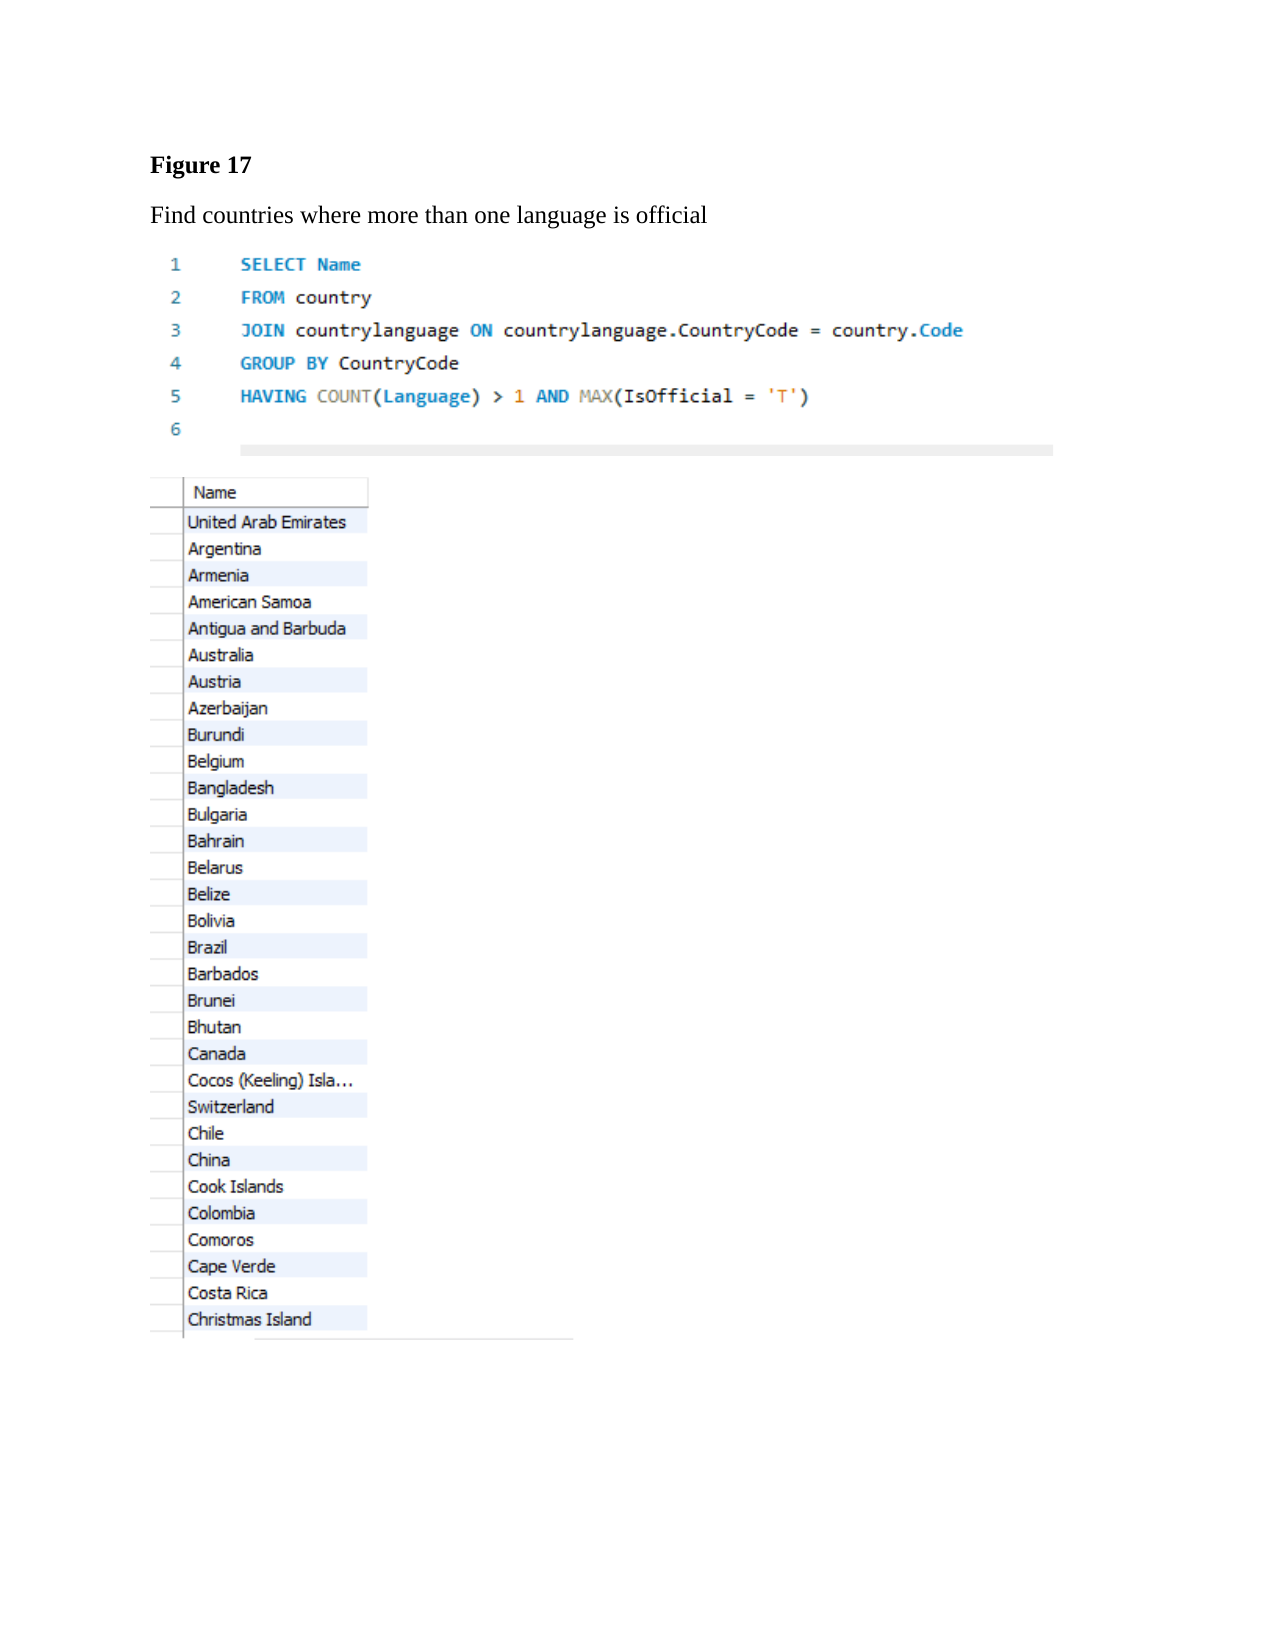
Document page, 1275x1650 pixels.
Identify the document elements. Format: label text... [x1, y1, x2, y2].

picture [150, 477, 574, 1340]
text Find countries where more than one language is official [150, 200, 1125, 228]
picture [150, 249, 1054, 456]
text Figure 17 [150, 150, 1125, 179]
